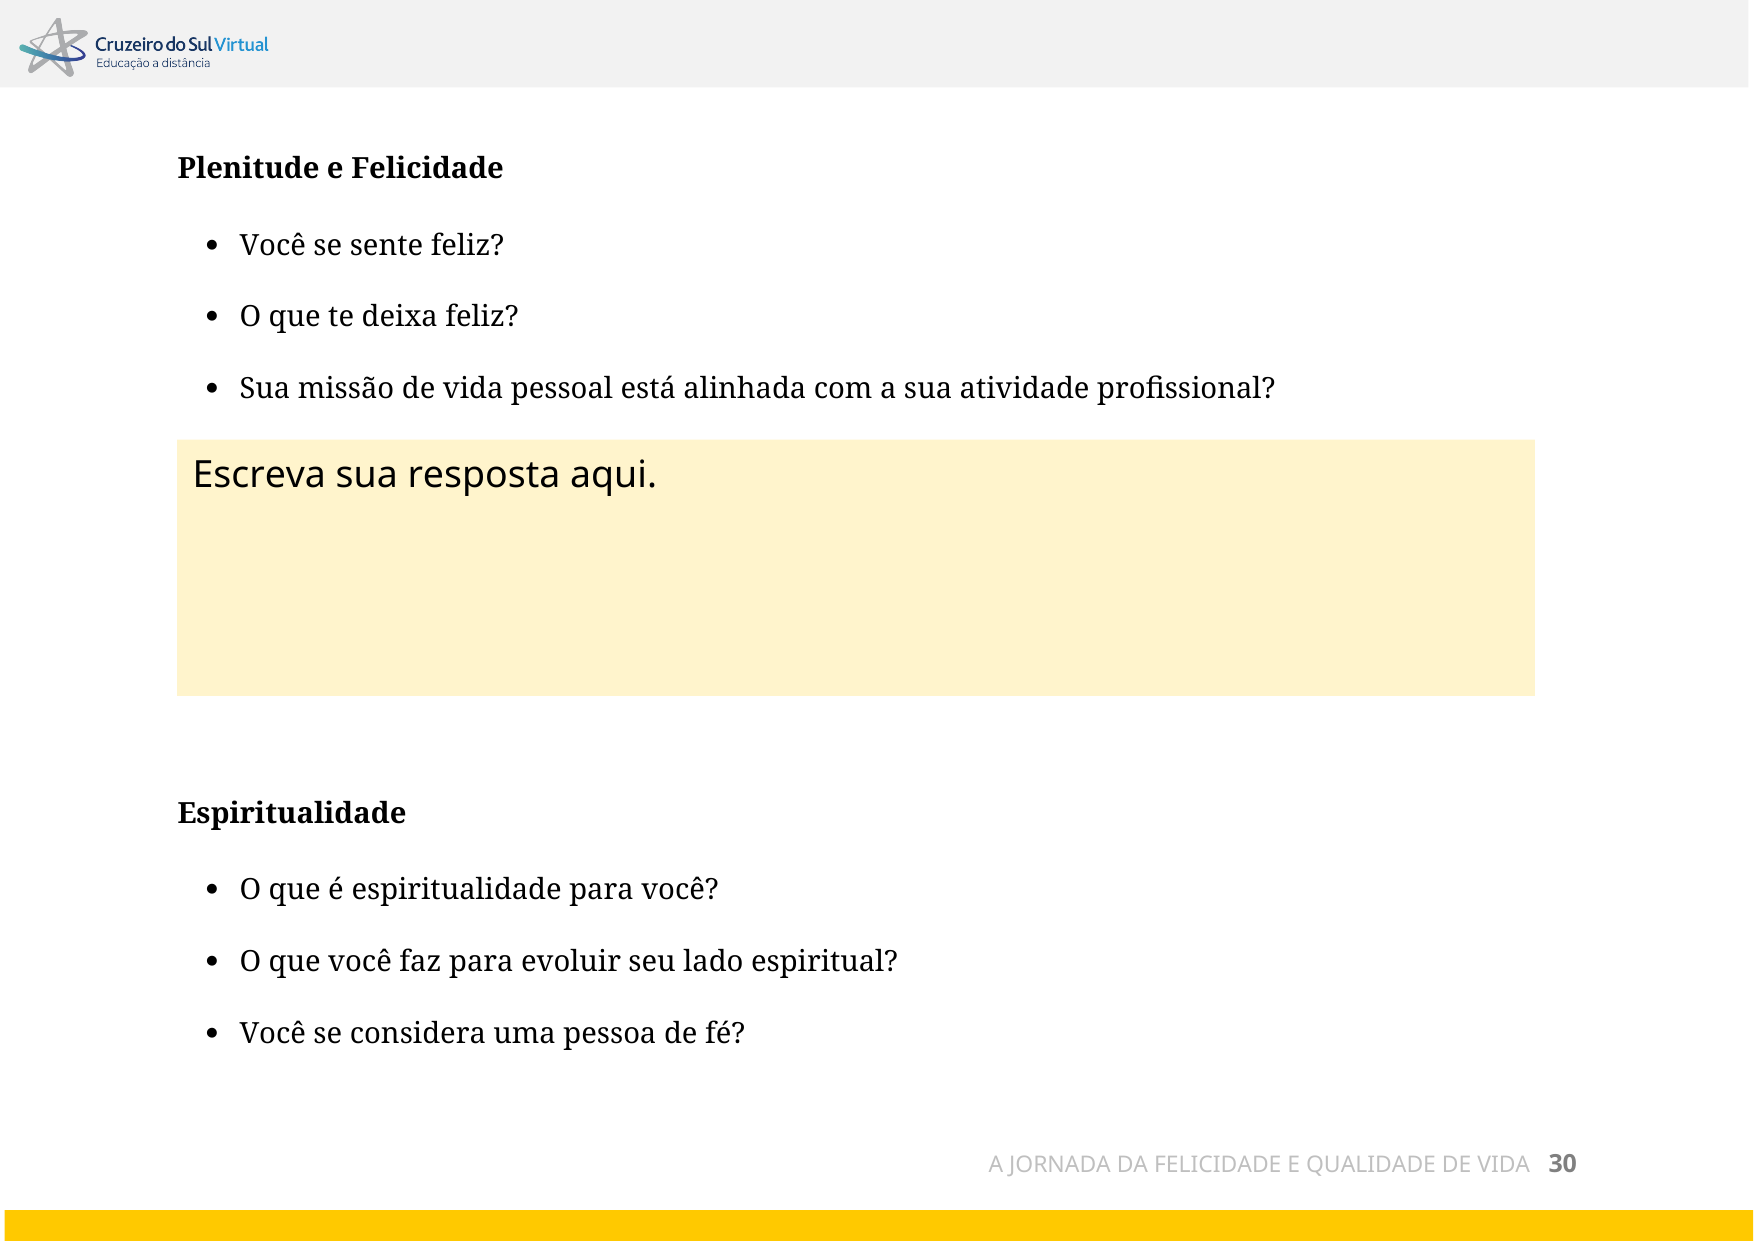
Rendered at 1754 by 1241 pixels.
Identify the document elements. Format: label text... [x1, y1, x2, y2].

text Sua missão de vida pessoal está alinhada com a sua atividade profissional? [207, 368, 1577, 407]
text Espiritualidade [177, 792, 1577, 832]
text Plenitude e Felicidade [177, 148, 1577, 187]
text O que é espiritualidade para você? [207, 868, 1577, 908]
text Você se considera uma pessoa de fé? [207, 1012, 1577, 1052]
text Você se sente feliz? [207, 224, 1577, 263]
picture [17, 18, 269, 77]
text O que você faz para evoluir seu lado espiritual? [207, 940, 1577, 980]
text O que te deixa feliz? [207, 296, 1577, 335]
